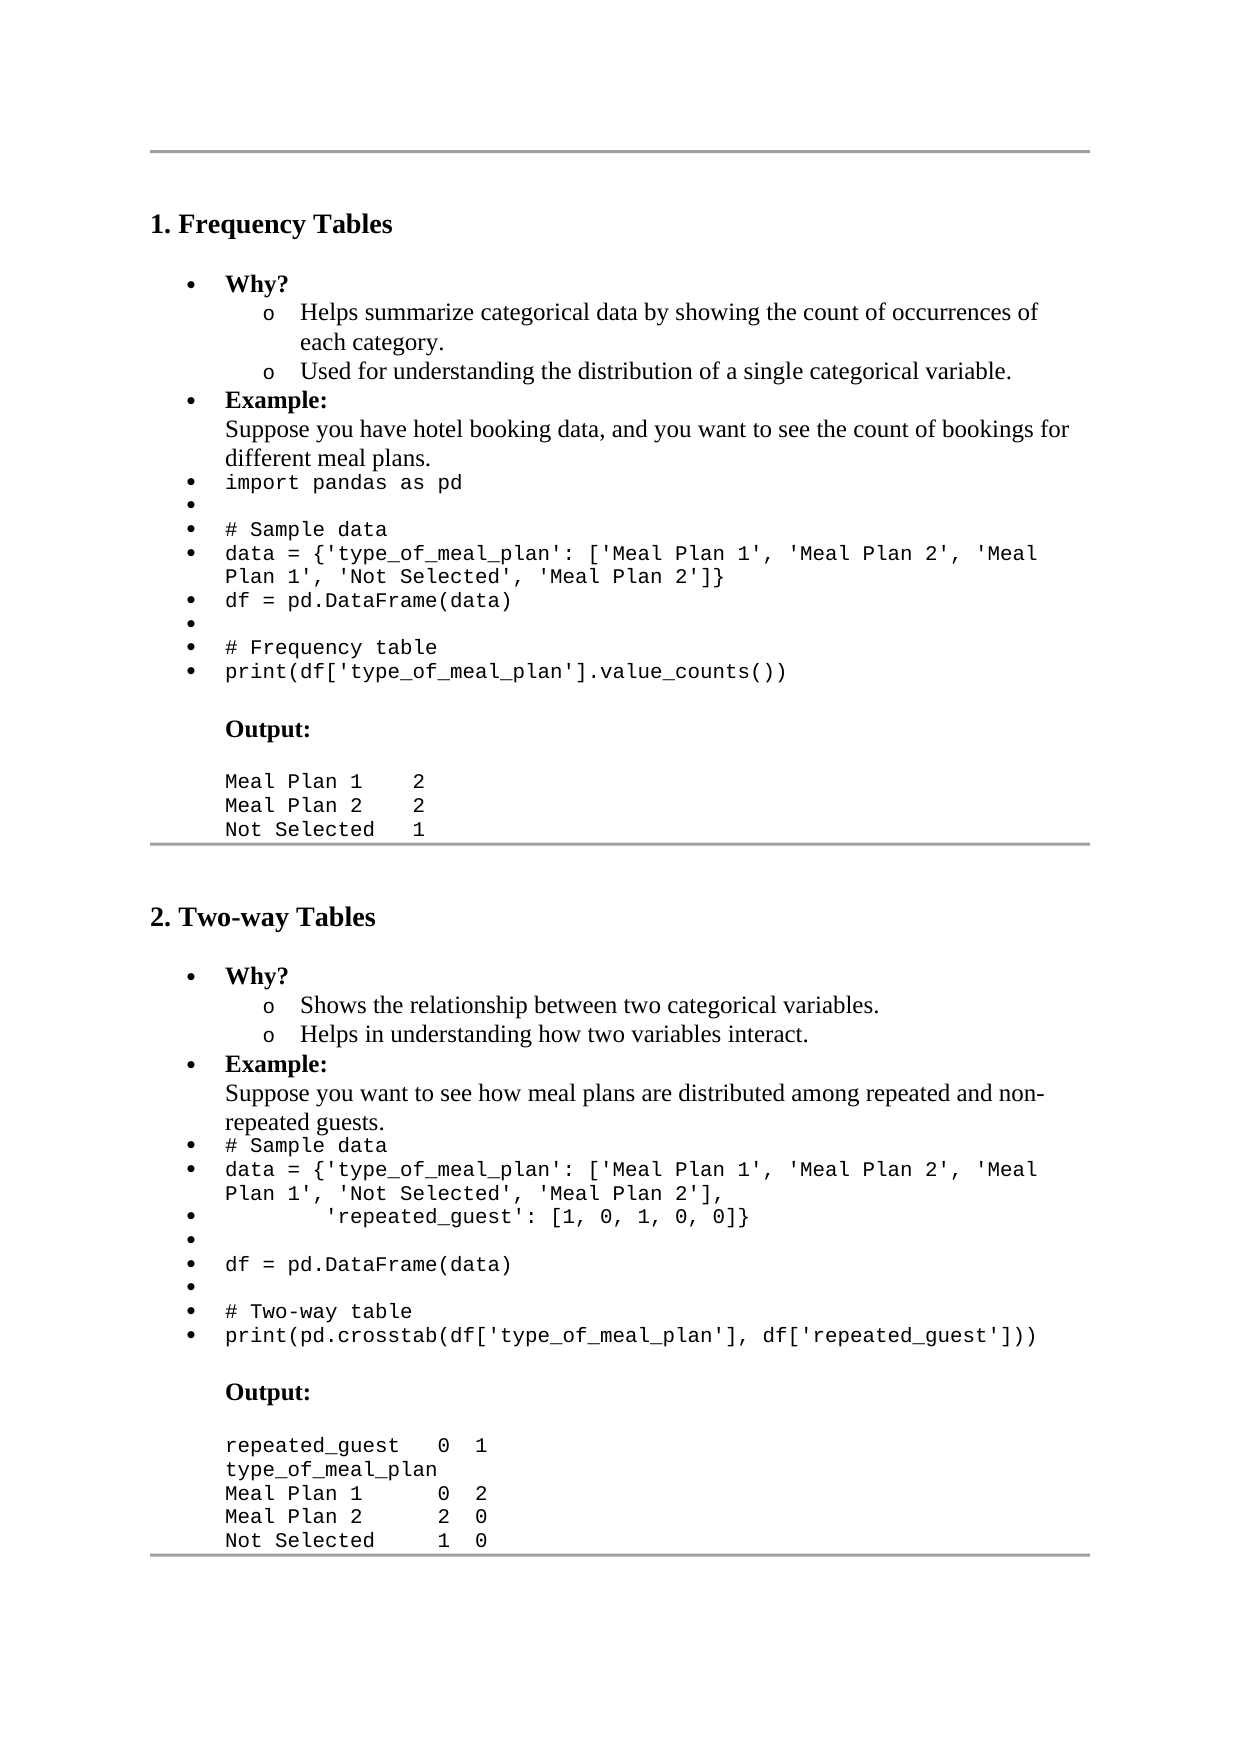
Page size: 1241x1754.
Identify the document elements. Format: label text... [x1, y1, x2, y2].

list # Two-way table [187, 1301, 1090, 1324]
list Example: Suppose you have hotel booking data, and you want to see the count of bookings for different meal plans. [187, 385, 1090, 472]
text Output: [225, 714, 1090, 742]
list # Frequency table [187, 637, 1090, 661]
text repeated_guest 0 1 [225, 1435, 1090, 1459]
list df = pd.DataFrame(data) [187, 1254, 1090, 1277]
text type_of_meal_plan [225, 1459, 1090, 1483]
list # Sample data [187, 519, 1090, 543]
text 2. Two-way Tables [150, 900, 1090, 932]
text Meal Plan 2 2 0 [225, 1506, 1090, 1530]
list data = {'type_of_meal_plan': ['Meal Plan 1', 'Meal Plan 2', 'Meal Plan 1', 'Not Selected', 'Meal Plan 2']} [187, 543, 1090, 590]
list # Sample data [187, 1135, 1090, 1159]
text Meal Plan 1 2 [225, 772, 1090, 795]
text Meal Plan 2 2 [225, 795, 1090, 819]
list print(pd.crosstab(df['type_of_meal_plan'], df['repeated_guest'])) [187, 1324, 1090, 1348]
text Output: [225, 1377, 1090, 1406]
list Helps summarize categorical data by showing the count of occurrences of each category. [262, 297, 1090, 356]
list print(df['type_of_meal_plan'].value_counts()) [187, 661, 1090, 684]
text Not Selected 1 0 [225, 1530, 1090, 1553]
text Meal Plan 1 0 2 [225, 1483, 1090, 1506]
list import pandas as pd [187, 472, 1090, 495]
list Example: Suppose you want to see how meal plans are distributed among repeated and non-repeated guests. [187, 1049, 1090, 1135]
list Used for understanding the distribution of a single categorical variable. [262, 356, 1090, 385]
list 'repeated_guest': [1, 0, 1, 0, 0]} [187, 1206, 1090, 1230]
text Not Selected 1 [225, 819, 1090, 842]
list Why? [187, 269, 1090, 297]
list Helps in understanding how two variables interact. [262, 1019, 1090, 1049]
list Why? [187, 961, 1090, 990]
list data = {'type_of_meal_plan': ['Meal Plan 1', 'Meal Plan 2', 'Meal Plan 1', 'Not Selected', 'Meal Plan 2'], [187, 1159, 1090, 1206]
text 1. Frequency Tables [150, 207, 1090, 239]
list df = pd.DataFrame(data) [187, 590, 1090, 613]
list Shows the relationship between two categorical variables. [262, 990, 1090, 1019]
